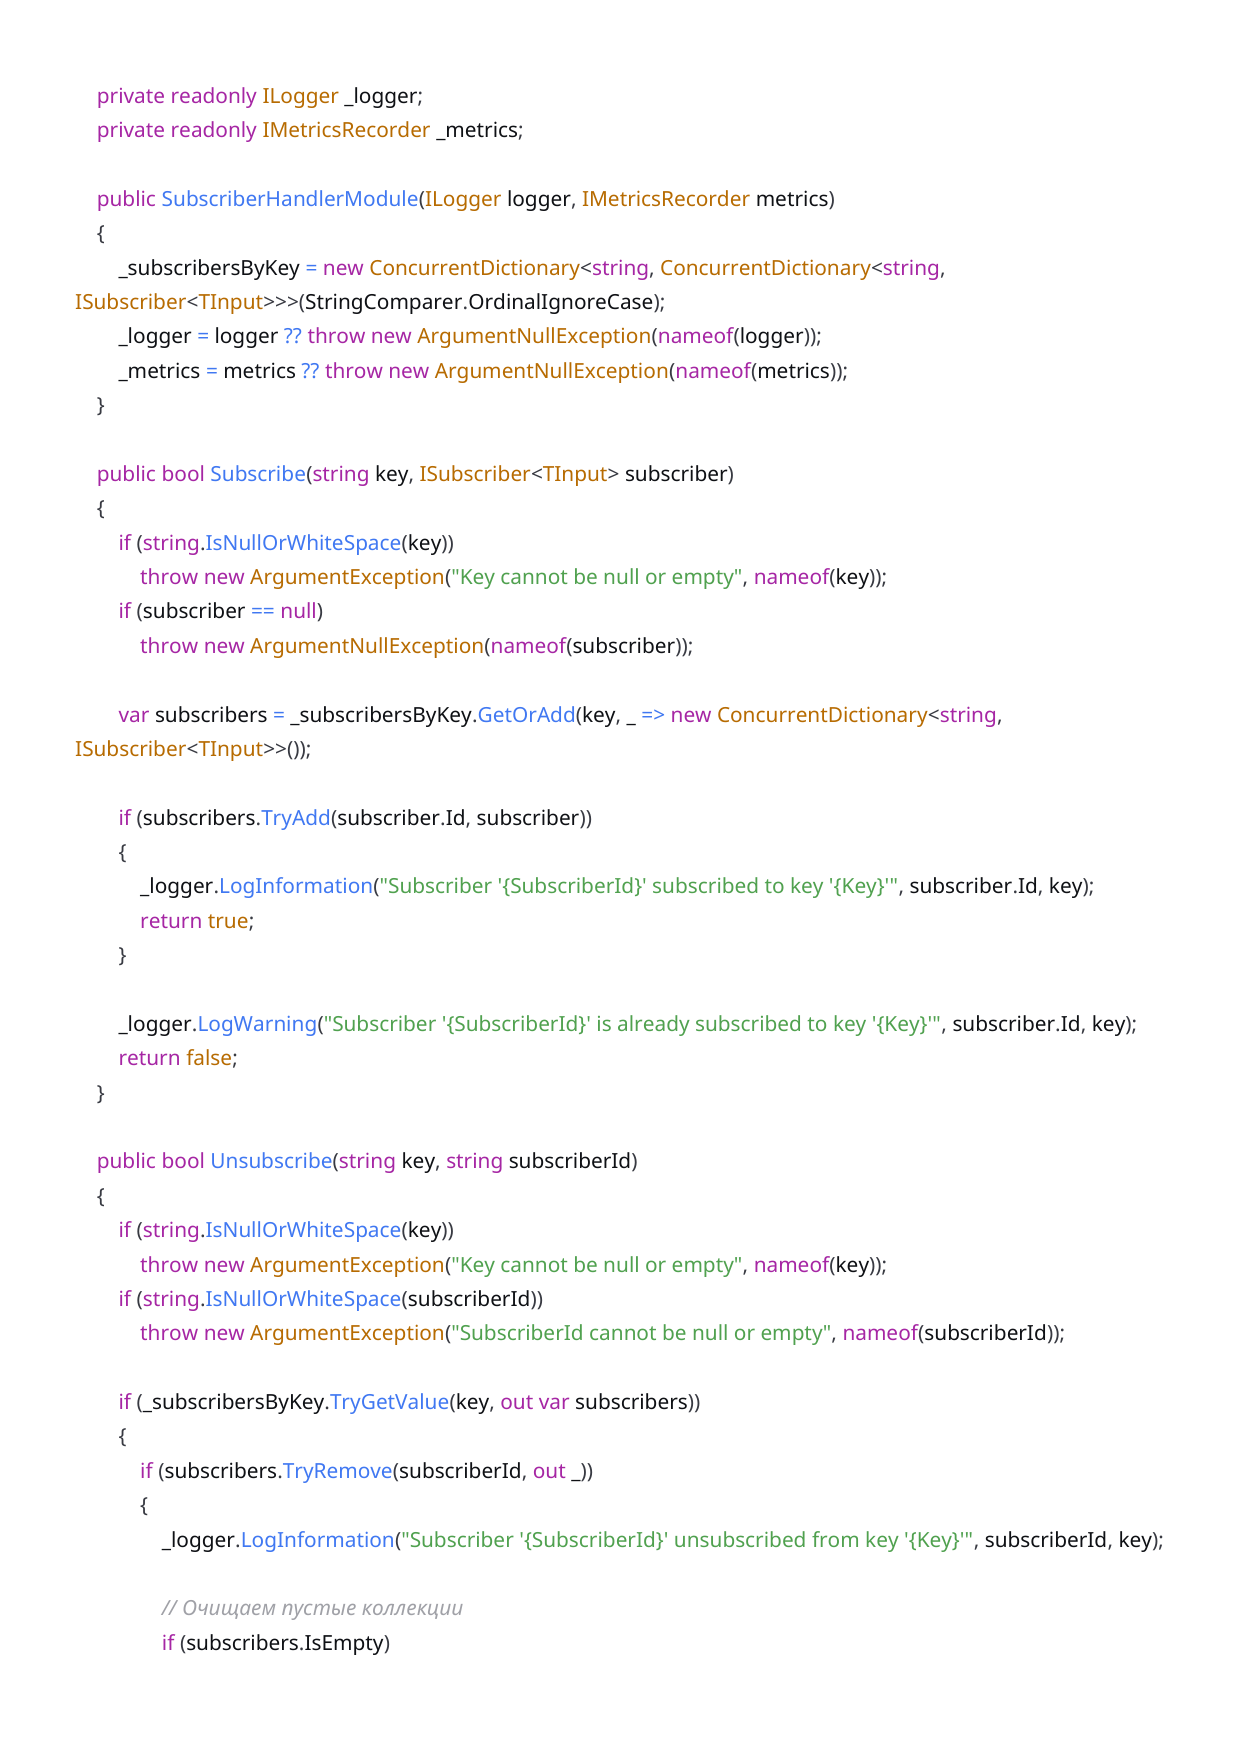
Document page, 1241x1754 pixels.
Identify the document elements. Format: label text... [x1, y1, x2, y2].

text { [75, 487, 1165, 522]
text { [75, 212, 1165, 247]
text private readonly ILogger _logger; [75, 75, 1165, 109]
text { [75, 831, 1165, 866]
text { [75, 1484, 1165, 1519]
text if (subscribers.IsEmpty) [75, 1622, 1165, 1656]
text public bool Unsubscribe(string key, string subscriberId) [75, 1141, 1165, 1175]
text _logger.LogWarning("Subscriber '{SubscriberId}' is already subscribed to key '{Key}'", subscriber.Id, key); [75, 1003, 1165, 1037]
text _logger.LogInformation("Subscriber '{SubscriberId}' subscribed to key '{Key}'", subscriber.Id, key); [75, 866, 1165, 900]
text if (string.IsNullOrWhiteSpace(key)) [75, 522, 1165, 556]
text public SubscriberHandlerModule(ILogger logger, IMetricsRecorder metrics) [75, 178, 1165, 212]
text _logger.LogInformation("Subscriber '{SubscriberId}' unsubscribed from key '{Key}'", subscriberId, key); [75, 1519, 1165, 1553]
text if (subscriber == null) [75, 591, 1165, 625]
text if (string.IsNullOrWhiteSpace(subscriberId)) [75, 1278, 1165, 1312]
text _subscribersByKey = new ConcurrentDictionary<string, ConcurrentDictionary<string, ISubscriber<TInput>>>(StringComparer.OrdinalIgnoreCase); [75, 247, 1165, 316]
text throw new ArgumentException("Key cannot be null or empty", nameof(key)); [75, 1244, 1165, 1278]
text if (subscribers.TryRemove(subscriberId, out _)) [75, 1450, 1165, 1484]
text public bool Subscribe(string key, ISubscriber<TInput> subscriber) [75, 453, 1165, 487]
text private readonly IMetricsRecorder _metrics; [75, 109, 1165, 144]
text } [75, 1072, 1165, 1106]
text } [75, 384, 1165, 419]
text return true; [75, 900, 1165, 934]
text if (string.IsNullOrWhiteSpace(key)) [75, 1209, 1165, 1244]
text { [75, 1416, 1165, 1450]
text { [75, 1175, 1165, 1209]
text throw new ArgumentNullException(nameof(subscriber)); [75, 625, 1165, 659]
text if (_subscribersByKey.TryGetValue(key, out var subscribers)) [75, 1381, 1165, 1416]
text _metrics = metrics ?? throw new ArgumentNullException(nameof(metrics)); [75, 350, 1165, 384]
text throw new ArgumentException("Key cannot be null or empty", nameof(key)); [75, 556, 1165, 591]
text if (subscribers.TryAdd(subscriber.Id, subscriber)) [75, 797, 1165, 831]
text // Очищаем пустые коллекции [75, 1587, 1165, 1622]
text } [75, 934, 1165, 969]
text var subscribers = _subscribersByKey.GetOrAdd(key, _ => new ConcurrentDictionary<string, ISubscriber<TInput>>()); [75, 694, 1165, 762]
text return false; [75, 1037, 1165, 1072]
text throw new ArgumentException("SubscriberId cannot be null or empty", nameof(subscriberId)); [75, 1312, 1165, 1347]
text _logger = logger ?? throw new ArgumentNullException(nameof(logger)); [75, 316, 1165, 350]
